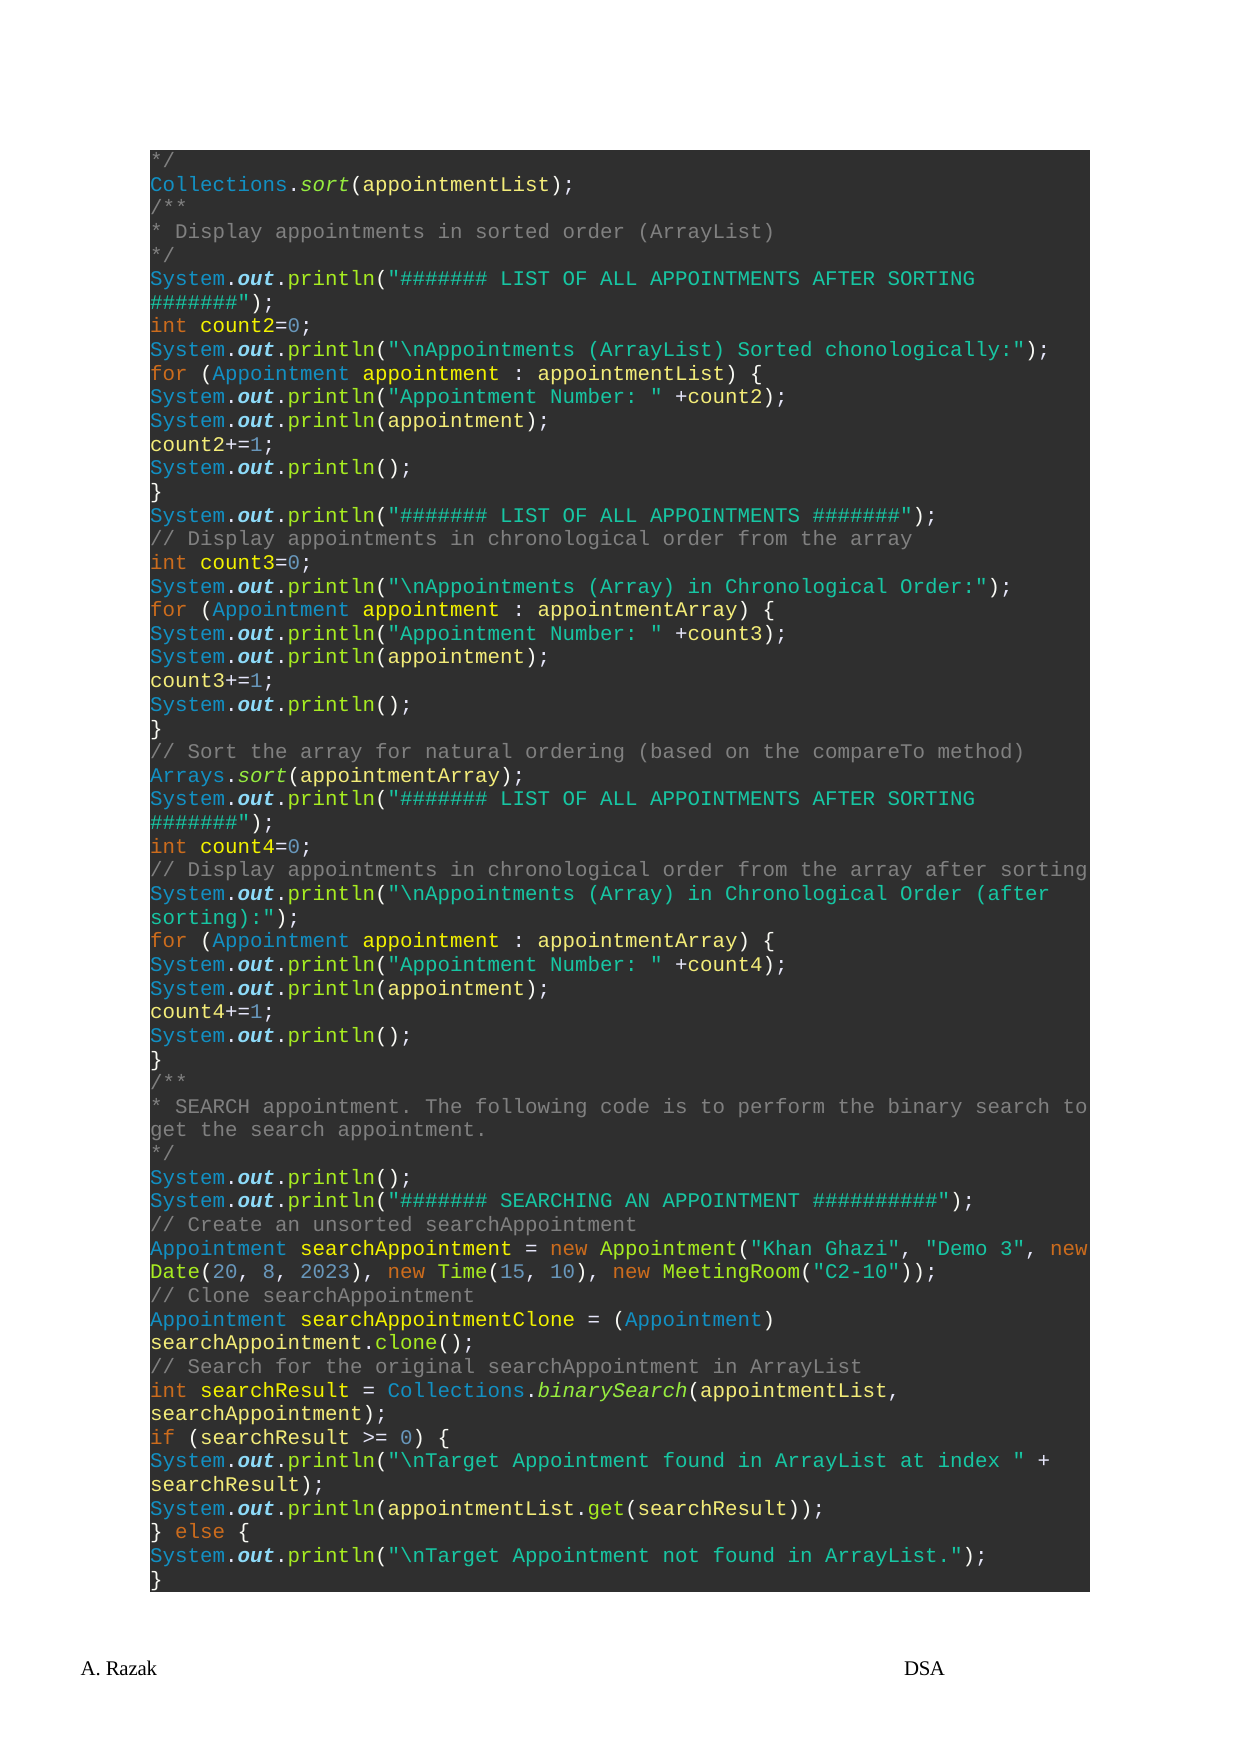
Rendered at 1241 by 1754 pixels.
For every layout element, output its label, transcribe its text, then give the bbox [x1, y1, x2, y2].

text System.out.println("Appointment Number: " +count3); [150, 623, 1090, 647]
text int count3=0; [150, 552, 1090, 576]
text } [150, 1048, 1090, 1072]
text Arrays.sort(appointmentArray); [150, 765, 1090, 788]
text int searchResult = Collections.binarySearch(appointmentList, searchAppointment); [150, 1379, 1090, 1427]
text System.out.println("\nTarget Appointment found in ArrayList at index " + searchResult); [150, 1451, 1090, 1498]
text count4+=1; [150, 1001, 1090, 1025]
text Collections.sort(appointmentList); [150, 174, 1090, 197]
text System.out.println(); [150, 1167, 1090, 1190]
text System.out.println("Appointment Number: " +count2); [150, 386, 1090, 410]
text // Create an unsorted searchAppointment [150, 1214, 1090, 1238]
text * Display appointments in sorted order (ArrayList) [150, 221, 1090, 244]
text for (Appointment appointment : appointmentArray) { [150, 930, 1090, 954]
text // Search for the original searchAppointment in ArrayList [150, 1356, 1090, 1379]
text System.out.println(); [150, 694, 1090, 717]
text */ [150, 150, 1090, 174]
text } [150, 1569, 1090, 1592]
text System.out.println(appointment); [150, 410, 1090, 434]
text System.out.println("####### LIST OF ALL APPOINTMENTS AFTER SORTING #######"); [150, 268, 1090, 316]
text System.out.println("Appointment Number: " +count4); [150, 954, 1090, 978]
text System.out.println(); [150, 1025, 1090, 1048]
text /** [150, 1072, 1090, 1096]
text System.out.println("\nAppointments (ArrayList) Sorted chonologically:"); [150, 339, 1090, 363]
text * SEARCH appointment. The following code is to perform the binary search to get the search appointment. [150, 1096, 1090, 1143]
text /** [150, 197, 1090, 221]
text System.out.println("\nAppointments (Array) in Chronological Order:"); [150, 576, 1090, 599]
text System.out.println("####### LIST OF ALL APPOINTMENTS AFTER SORTING #######"); [150, 788, 1090, 836]
text System.out.println("\nAppointments (Array) in Chronological Order (after sorting):"); [150, 883, 1090, 930]
text System.out.println(appointmentList.get(searchResult)); [150, 1498, 1090, 1521]
text System.out.println(appointment); [150, 978, 1090, 1001]
text */ [150, 1143, 1090, 1167]
text count2+=1; [150, 434, 1090, 457]
text */ [150, 244, 1090, 268]
text Appointment searchAppointmentClone = (Appointment) searchAppointment.clone(); [150, 1309, 1090, 1356]
text // Clone searchAppointment [150, 1285, 1090, 1309]
text System.out.println("\nTarget Appointment not found in ArrayList."); [150, 1545, 1090, 1569]
text int count2=0; [150, 316, 1090, 339]
text } else { [150, 1521, 1090, 1545]
text System.out.println("####### LIST OF ALL APPOINTMENTS #######"); [150, 505, 1090, 528]
text // Sort the array for natural ordering (based on the compareTo method) [150, 741, 1090, 765]
text for (Appointment appointment : appointmentList) { [150, 363, 1090, 386]
text System.out.println(appointment); [150, 647, 1090, 670]
text Appointment searchAppointment = new Appointment("Khan Ghazi", "Demo 3", new Date(20, 8, 2023), new Time(15, 10), new MeetingRoom("C2-10")); [150, 1238, 1090, 1285]
text System.out.println(); [150, 457, 1090, 481]
text } [150, 481, 1090, 505]
text // Display appointments in chronological order from the array after sorting [150, 859, 1090, 883]
text count3+=1; [150, 670, 1090, 694]
text // Display appointments in chronological order from the array [150, 528, 1090, 552]
text int count4=0; [150, 836, 1090, 859]
text System.out.println("####### SEARCHING AN APPOINTMENT ##########"); [150, 1190, 1090, 1214]
text } [150, 717, 1090, 741]
text if (searchResult >= 0) { [150, 1427, 1090, 1451]
text for (Appointment appointment : appointmentArray) { [150, 599, 1090, 623]
